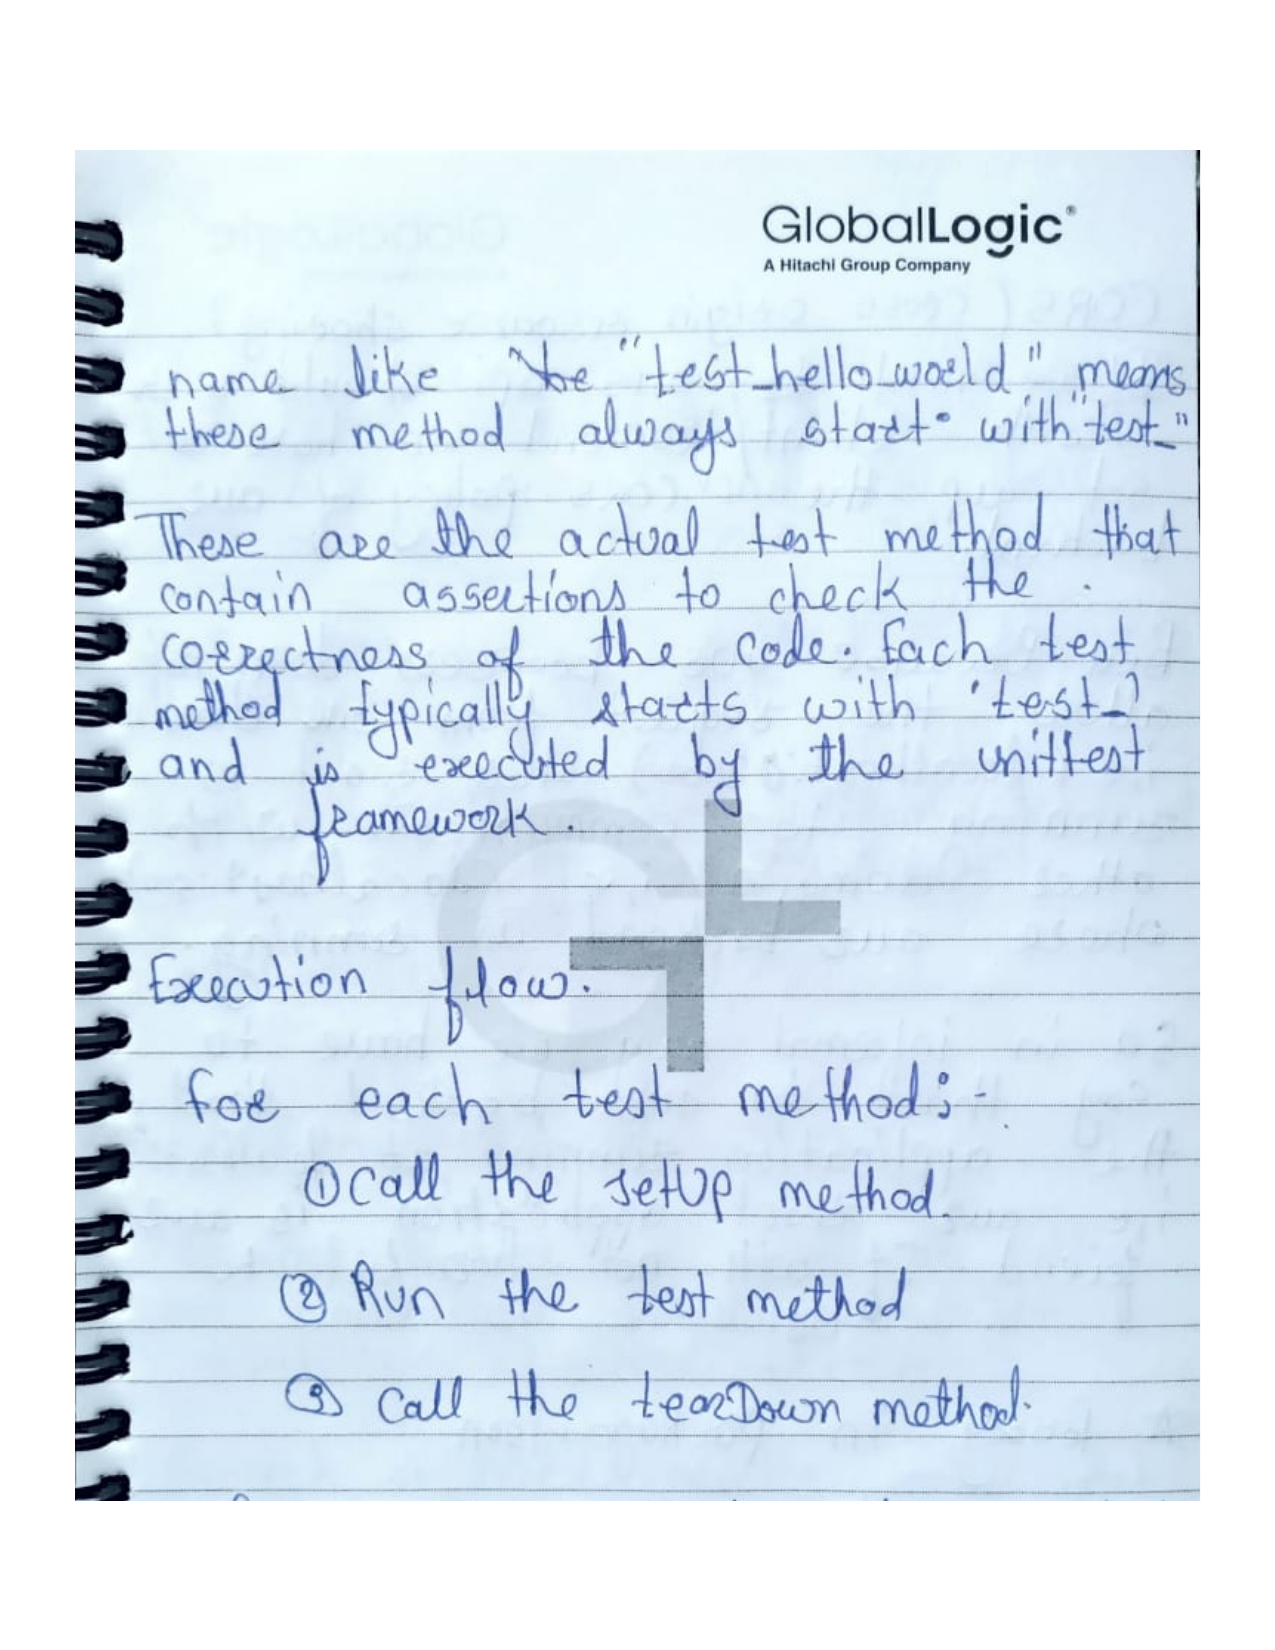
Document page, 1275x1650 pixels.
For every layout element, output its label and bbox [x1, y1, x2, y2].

picture [75, 150, 1200, 1501]
